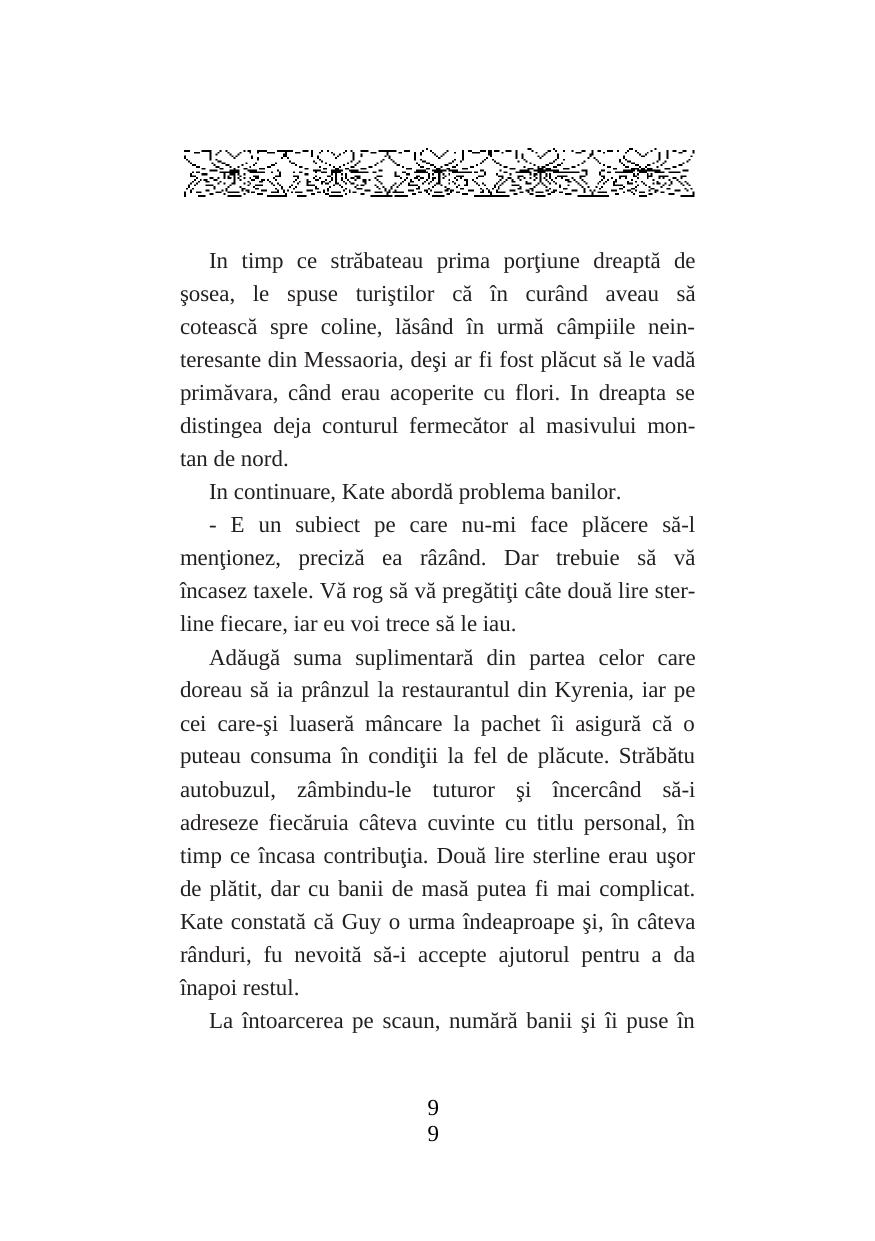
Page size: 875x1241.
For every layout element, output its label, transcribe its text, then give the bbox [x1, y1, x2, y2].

picture [181, 148, 695, 199]
text Adăugă suma suplimentară din partea celor care doreau să ia prânzul la restaurantul din Kyrenia, iar pe cei care-şi luaseră mâncare la pachet îi asigură că o puteau consuma în condiţii la fel de plăcute. Străbătu autobuzul, zâmbindu-le tuturor şi încercând să-i adreseze fiecăruia câteva cuvinte cu titlu personal, în timp ce încasa contribuţia. Două lire sterline erau uşor de plătit, dar cu banii de masă putea fi mai complicat. Kate constată că Guy o urma îndeaproape şi, în câteva rânduri, fu nevoită să-i accepte ajutorul pentru a da înapoi restul. [180, 638, 696, 1002]
text In timp ce străbateau prima porţiune dreaptă de şosea, le spuse turiştilor că în curând aveau să cotească spre coline, lăsând în urmă câmpiile nein- teresante din Messaoria, deşi ar fi fost plăcut să le vadă primăvara, când erau acoperite cu flori. In dreapta se distingea deja conturul fermecător al masivului mon- tan de nord. [180, 242, 696, 473]
text - E un subiect pe care nu-mi face plăcere să-l menţionez, preciză ea râzând. Dar trebuie să vă încasez taxele. Vă rog să vă pregătiţi câte două lire ster- line fiecare, iar eu voi trece să le iau. [180, 506, 696, 638]
text In continuare, Kate abordă problema banilor. [180, 473, 698, 506]
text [180, 1002, 696, 1035]
